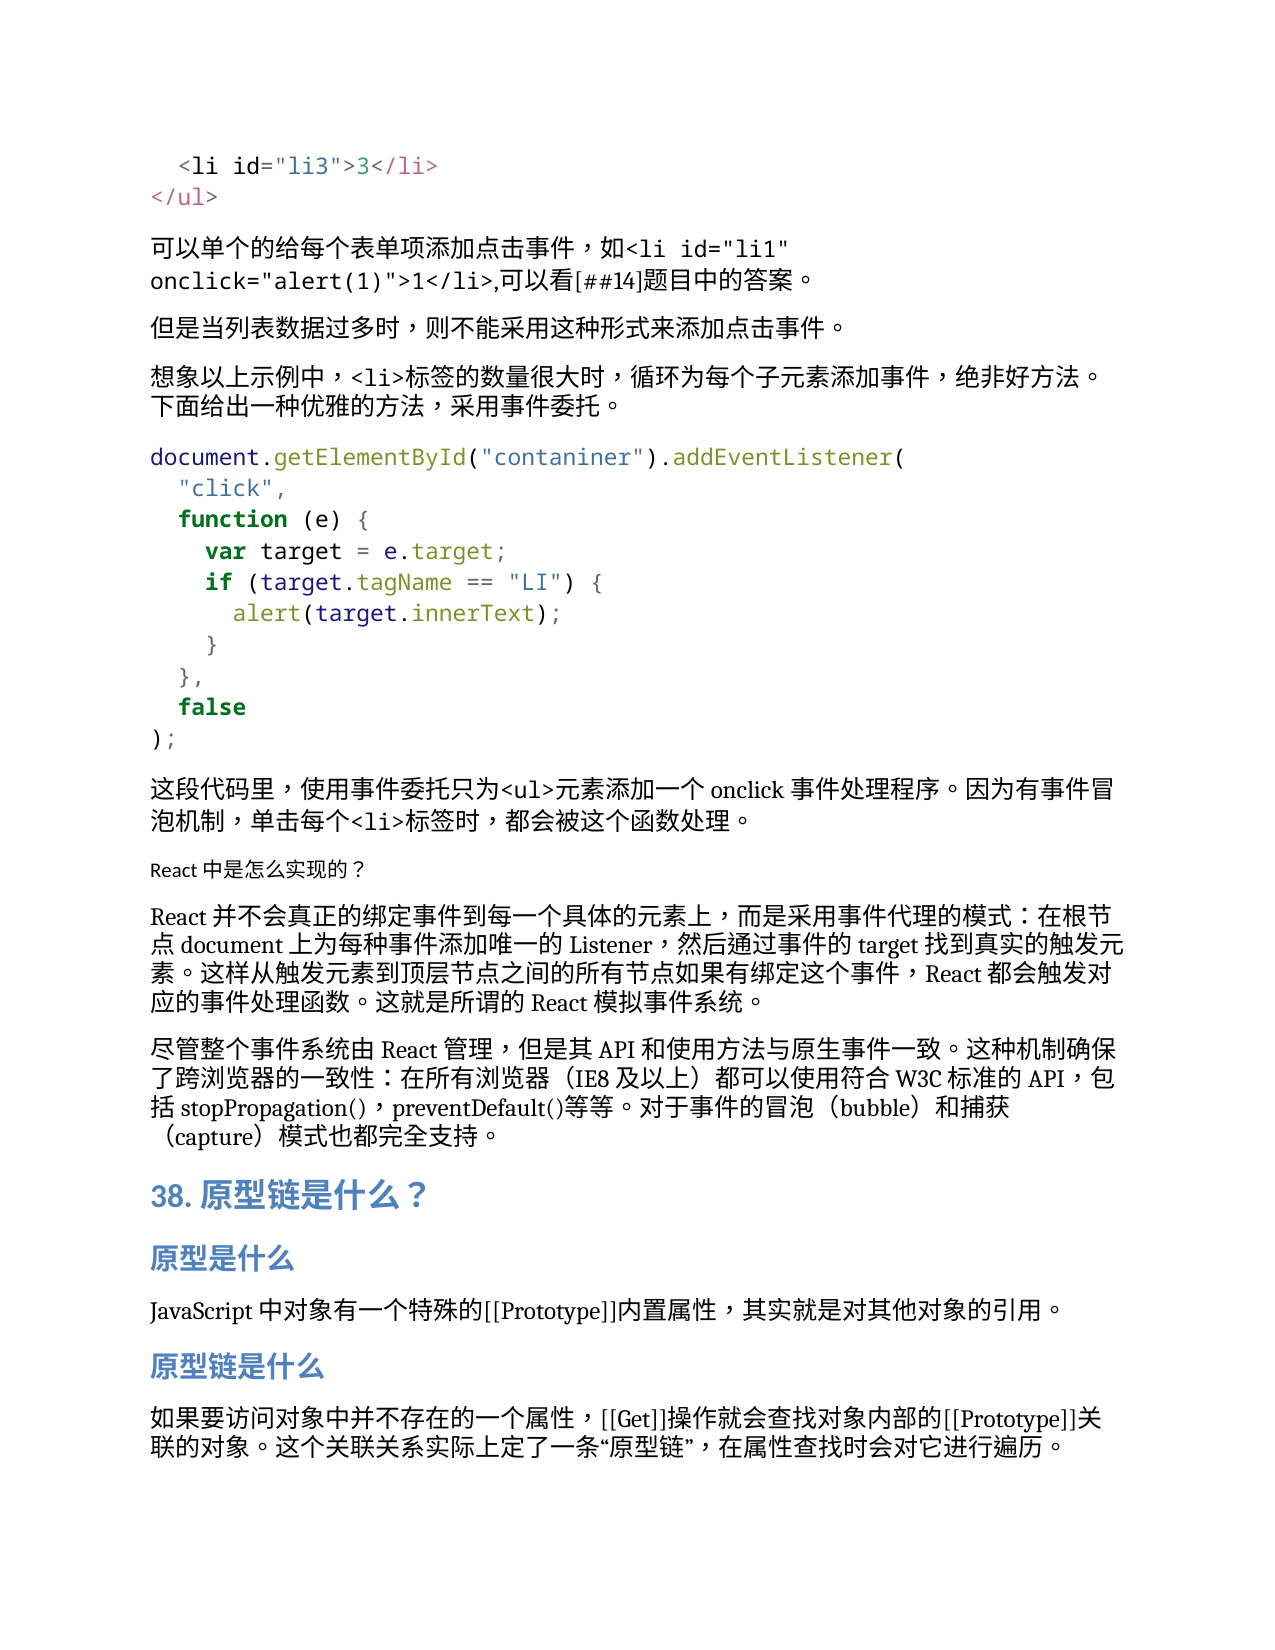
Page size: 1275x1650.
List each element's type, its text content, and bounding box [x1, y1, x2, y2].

text React 并不会真正的绑定事件到每一个具体的元素上，而是采用事件代理的模式：在根节点 document 上为每种事件添加唯一的 Listener，然后通过事件的 target 找到真实的触发元素。这样从触发元素到顶层节点之间的所有节点如果有绑定这个事件，React 都会触发对应的事件处理函数。这就是所谓的 React 模拟事件系统。 [150, 903, 1125, 1018]
subtitle 38. 原型链是什么？ [150, 1172, 1125, 1218]
text 这段代码里，使用事件委托只为<ul>元素添加一个 onclick 事件处理程序。因为有事件冒泡机制，单击每个<li>标签时，都会被这个函数处理。 [150, 774, 1125, 837]
text 但是当列表数据过多时，则不能采用这种形式来添加点击事件。 [150, 314, 1125, 343]
text JavaScript 中对象有一个特殊的[[Prototype]]内置属性，其实就是对其他对象的引用。 [150, 1297, 1125, 1326]
subtitle 原型是什么 [150, 1238, 1125, 1278]
text 尽管整个事件系统由 React 管理，但是其 API 和使用方法与原生事件一致。这种机制确保了跨浏览器的一致性：在所有浏览器（IE8 及以上）都可以使用符合 W3C 标准的 API，包括 stopPropagation()，preventDefault()等等。对于事件的冒泡（bubble）和捕获（capture）模式也都完全支持。 [150, 1036, 1125, 1151]
text 可以单个的给每个表单项添加点击事件，如<li id="li1" onclick="alert(1)">1</li>,可以看[##14]题目中的答案。 [150, 233, 1125, 296]
text 想象以上示例中，<li>标签的数量很大时，循环为每个子元素添加事件，绝非好方法。下面给出一种优雅的方法，采用事件委托。 [150, 362, 1125, 422]
text 如果要访问对象中并不存在的一个属性，[[Get]]操作就会查找对象内部的[[Prototype]]关联的对象。这个关联关系实际上定了一条“原型链”，在属性查找时会对它进行遍历。 [150, 1405, 1125, 1462]
subtitle 原型链是什么 [150, 1346, 1125, 1386]
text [150, 150, 1125, 212]
text React 中是怎么实现的？ [150, 855, 1125, 884]
text document.getElementById("contaniner").addEventListener( "click", function (e) { var target = e.target; if (target.tagName == "LI") { alert(target.innerText); } }, false ); [150, 441, 1125, 753]
